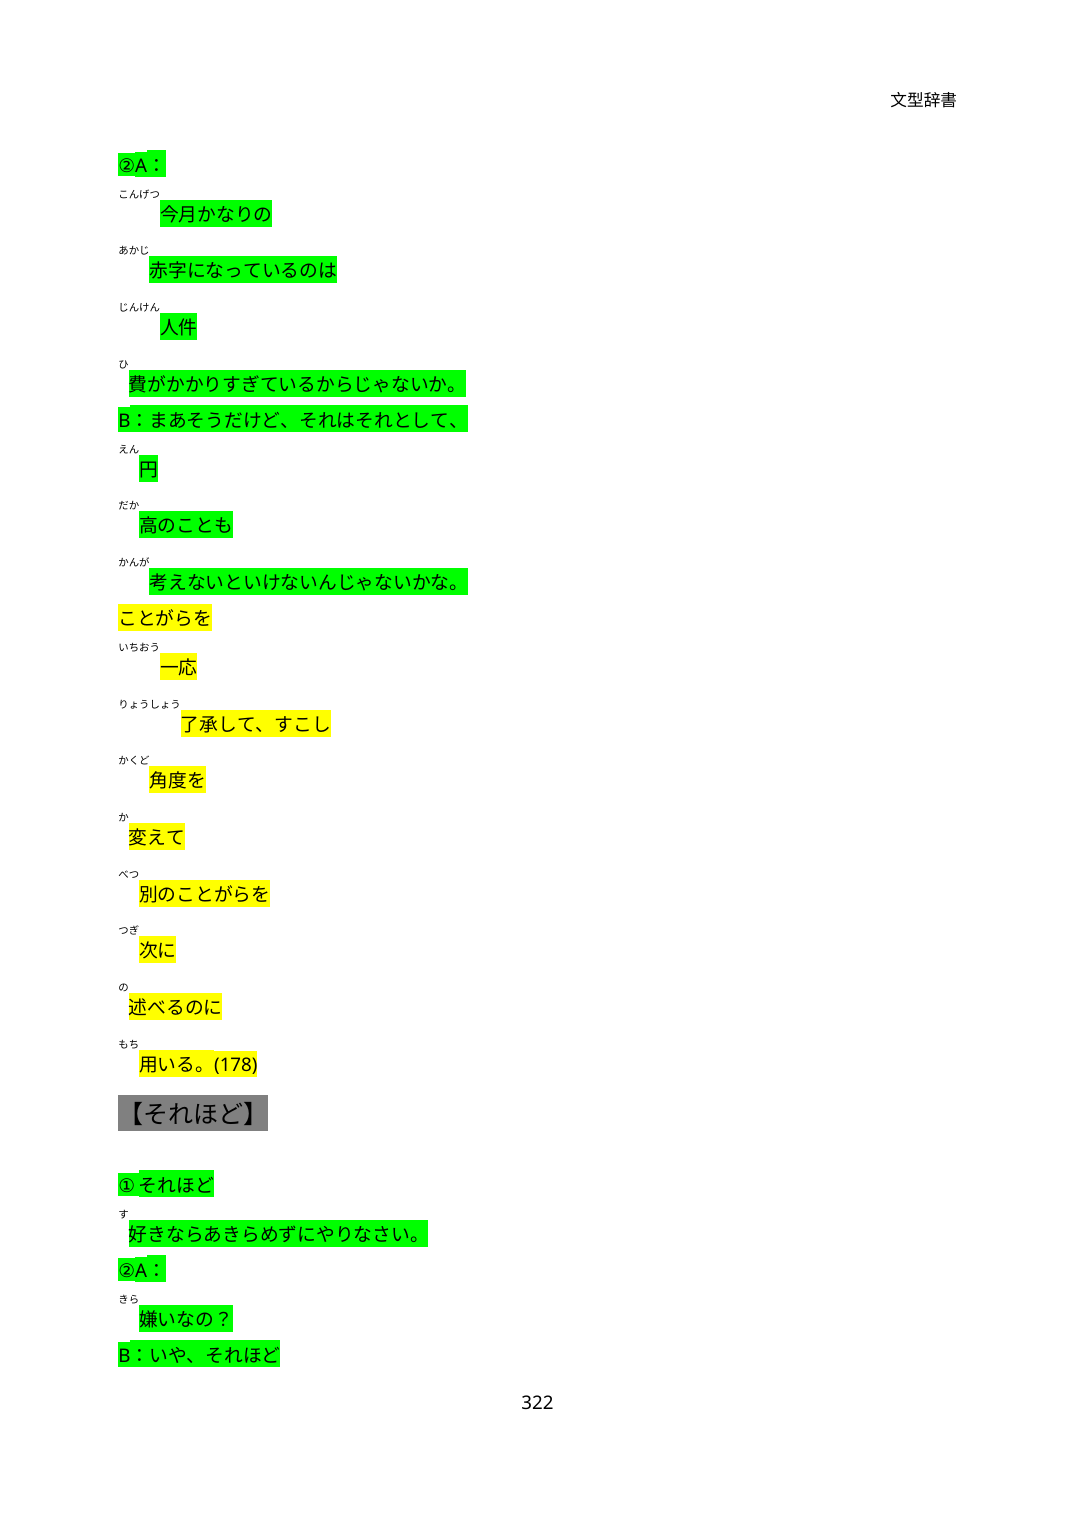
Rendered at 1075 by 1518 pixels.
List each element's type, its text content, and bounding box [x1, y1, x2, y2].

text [118, 1141, 957, 1368]
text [118, 150, 957, 1085]
subtitle 【それほど】 [118, 1085, 957, 1141]
